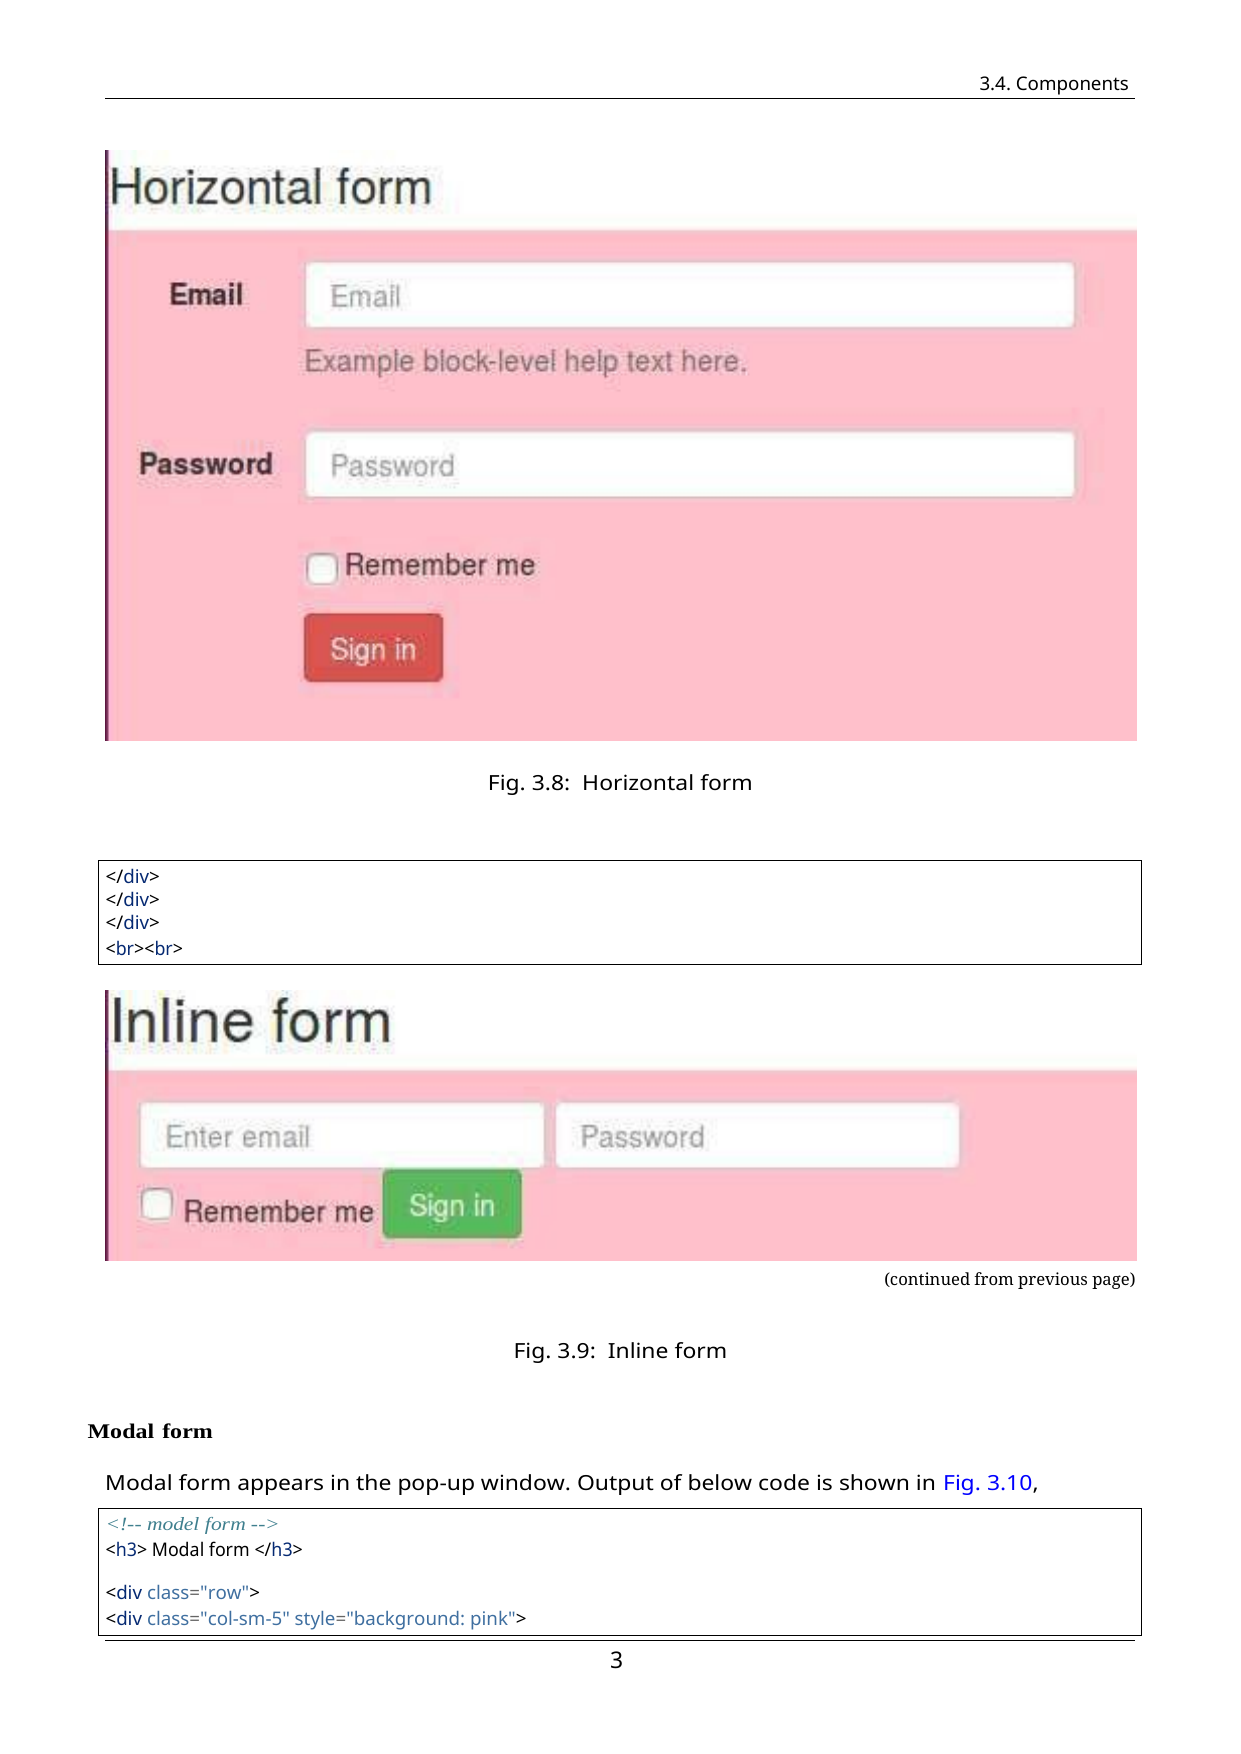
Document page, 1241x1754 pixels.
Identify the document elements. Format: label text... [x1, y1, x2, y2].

picture [105, 150, 1137, 741]
picture [105, 990, 1137, 1261]
text Fig. 3.8: Horizontal form [165, 768, 1076, 797]
text Fig. 3.9: Inline form [165, 1336, 1076, 1365]
list Modal form [50, 1419, 1153, 1443]
text Modal form appears in the pop-up window. Output of below code is shown in Fig. 3.10, [105, 1468, 1153, 1497]
